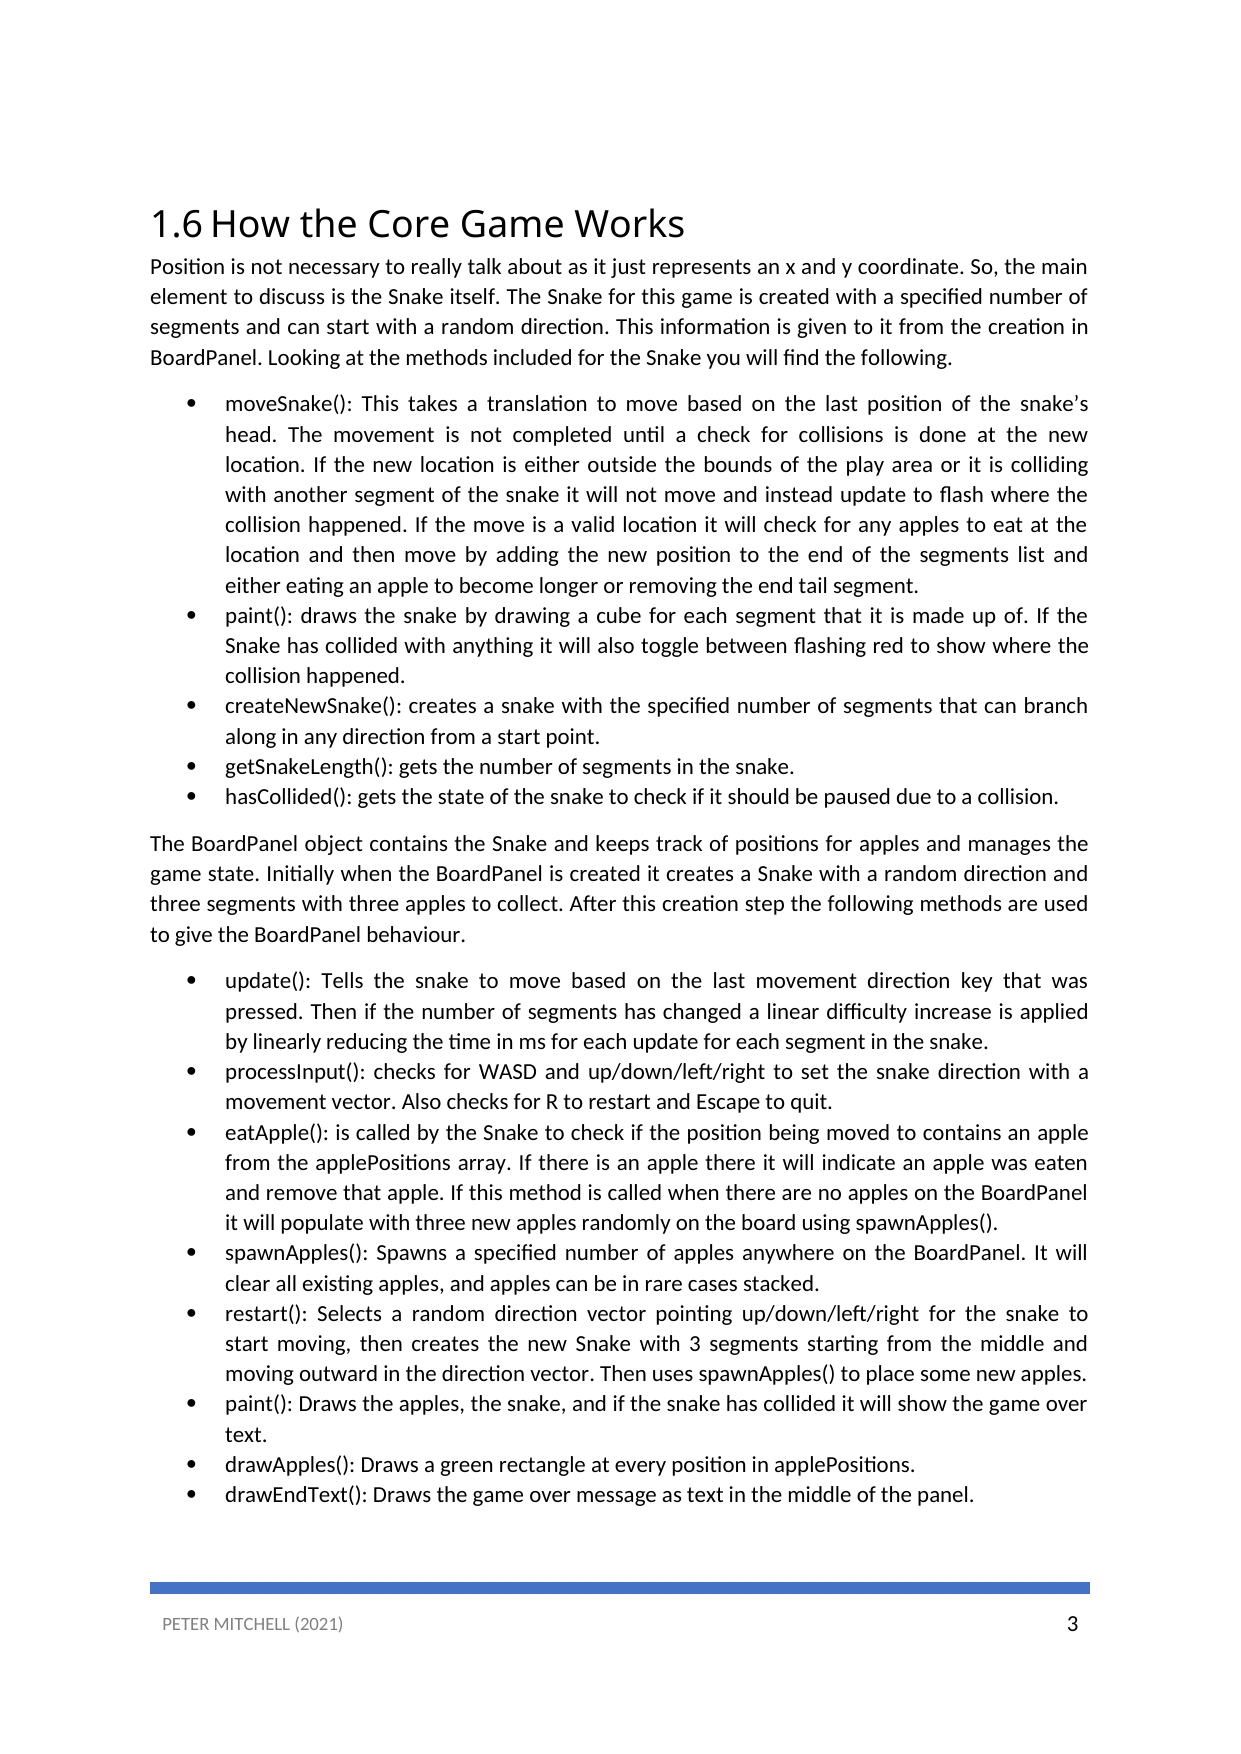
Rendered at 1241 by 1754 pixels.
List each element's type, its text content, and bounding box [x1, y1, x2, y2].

list paint(): draws the snake by drawing a cube for each segment that it is made up of. If the Snake has collided with anything it will also toggle between flashing red to show where the collision happened. [187, 601, 1090, 689]
list hasCollided(): gets the state of the snake to check if it should be paused due to a collision. [187, 782, 1090, 810]
list eatApple(): is called by the Snake to check if the position being moved to contains an apple from the applePositions array. If there is an apple there it will indicate an apple was eaten and remove that apple. If this method is called when there are no apples on the BoardPanel it will populate with three new apples randomly on the board using spawnApples(). [187, 1118, 1090, 1236]
text Position is not necessary to really talk about as it just represents an x and y coordinate. So, the main element to discuss is the Snake itself. The Snake for this game is created with a specified number of segments and can start with a random direction. This information is given to it from the creation in BoardPanel. Looking at the methods included for the Snake you will find the following. [150, 252, 1090, 371]
list drawEndText(): Draws the game over message as text in the middle of the panel. [187, 1480, 1090, 1508]
list createNewSnake(): creates a snake with the specified number of segments that can branch along in any direction from a start point. [187, 692, 1090, 750]
list spawnApples(): Spawns a specified number of apples anywhere on the BoardPanel. It will clear all existing apples, and apples can be in rare cases stacked. [187, 1238, 1090, 1297]
list getSnakeLength(): gets the number of segments in the snake. [187, 752, 1090, 780]
list paint(): Draws the apples, the snake, and if the snake has collided it will show the game over text. [187, 1389, 1090, 1448]
list drawApples(): Draws a green rectangle at every position in applePositions. [187, 1450, 1090, 1478]
list processInput(): checks for WASD and up/down/left/right to set the snake direction with a movement vector. Also checks for R to restart and Escape to quit. [187, 1057, 1090, 1115]
text The BoardPanel object contains the Snake and keeps track of positions for apples and manages the game state. Initially when the BoardPanel is created it creates a Snake with a random direction and three segments with three apples to collect. After this creation step the following methods are used to give the BoardPanel behaviour. [150, 829, 1090, 948]
list update(): Tells the snake to move based on the last movement direction key that was pressed. Then if the number of segments has changed a linear difficulty increase is applied by linearly reducing the time in ms for each update for each segment in the snake. [187, 967, 1090, 1055]
list restart(): Selects a random direction vector pointing up/down/left/right for the snake to start moving, then creates the new Snake with 3 segments starting from the middle and moving outward in the direction vector. Then uses spawnApples() to place some new apples. [187, 1299, 1090, 1387]
subtitle How the Core Game Works [150, 197, 1090, 248]
list moveSnake(): This takes a translation to move based on the last position of the snake’s head. The movement is not completed until a check for collisions is done at the new location. If the new location is either outside the bounds of the play area or it is colliding with another segment of the snake it will not move and instead update to flash where the collision happened. If the move is a valid location it will check for any apples to eat at the location and then move by adding the new position to the end of the segments list and either eating an apple to become longer or removing the end tail segment. [187, 389, 1090, 599]
